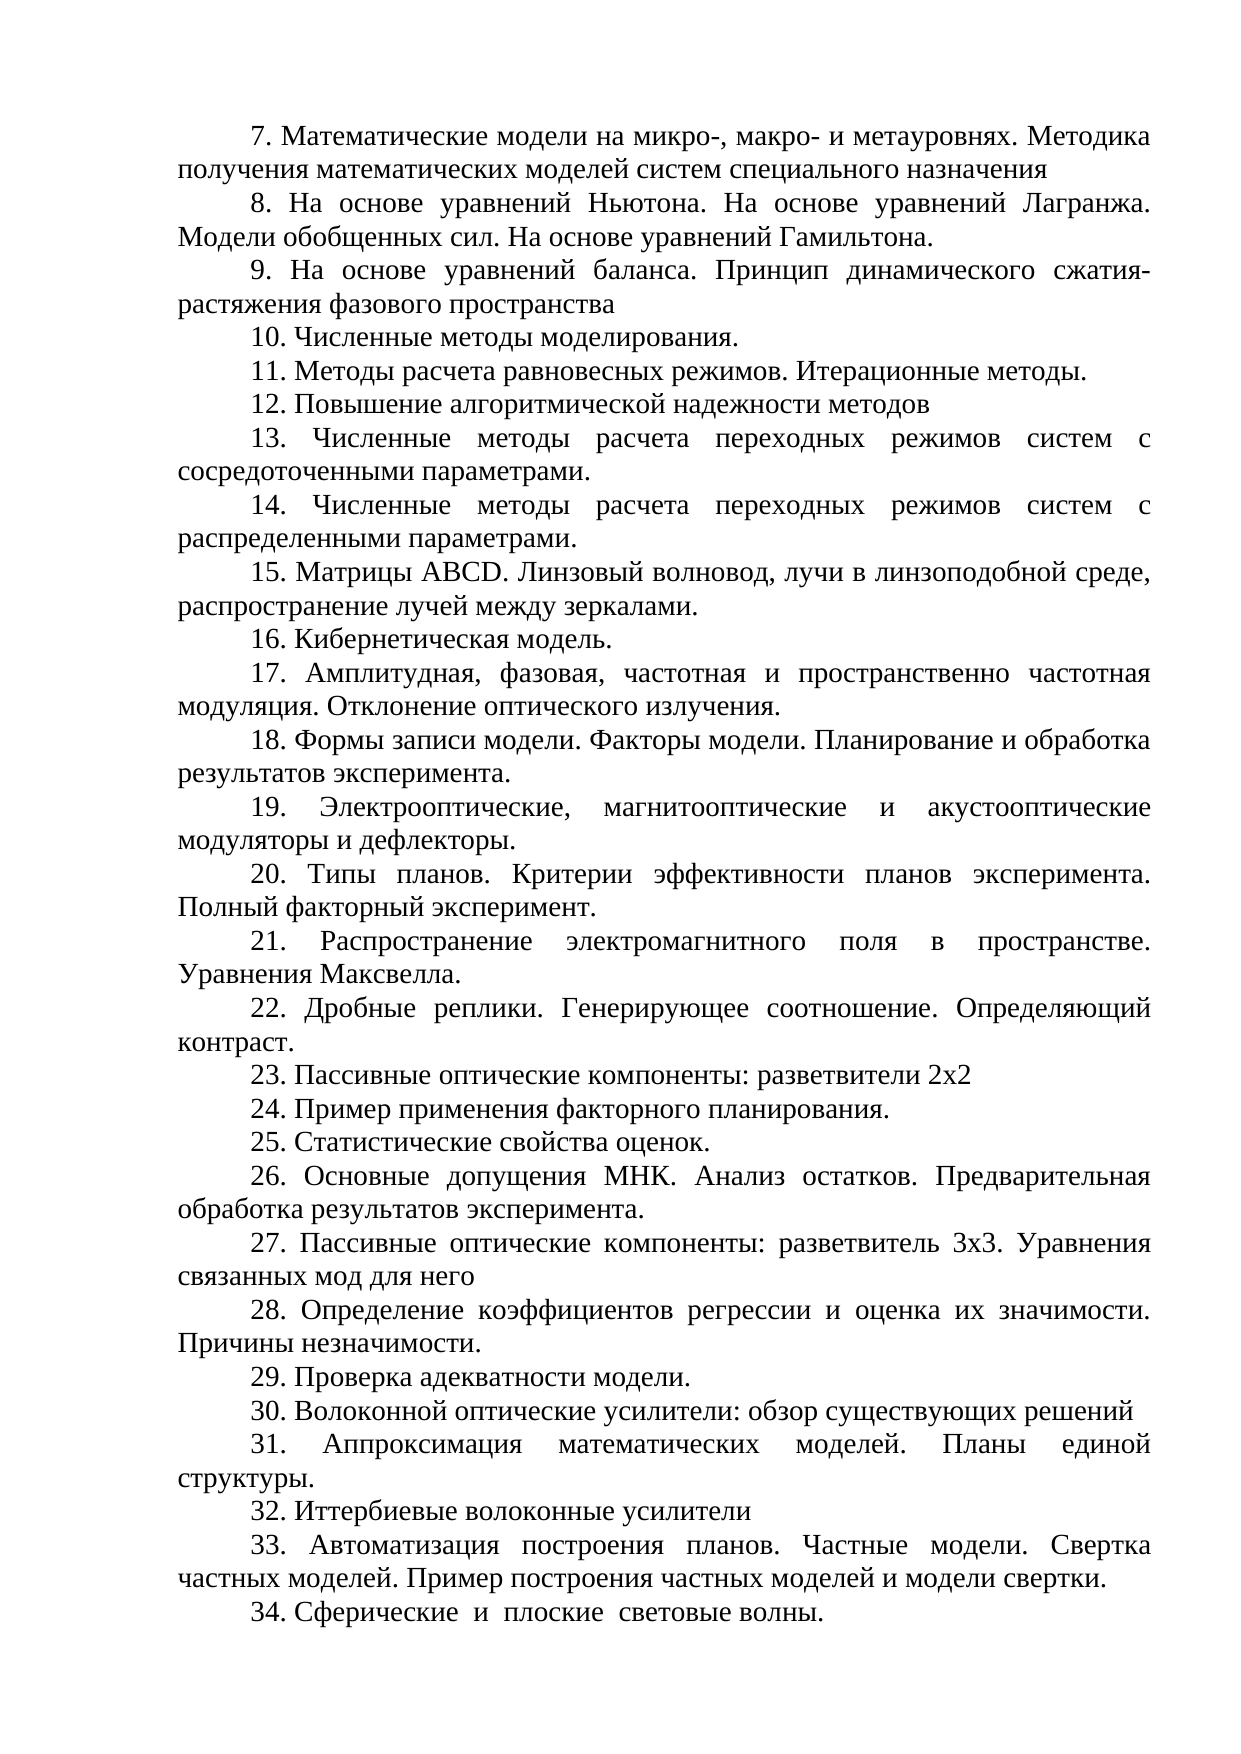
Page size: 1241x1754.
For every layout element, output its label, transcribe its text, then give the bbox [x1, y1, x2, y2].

text 21. Распространение электромагнитного поля в пространстве. Уравнения Максвелла. [177, 923, 1152, 990]
text 26. Основные допущения МНК. Анализ остатков. Предварительная обработка результатов эксперимента. [177, 1158, 1152, 1225]
text 33. Автоматизация построения планов. Частные модели. Свертка частных моделей. Пример построения частных моделей и модели свертки. [177, 1527, 1152, 1594]
text 16. Кибернетическая модель. [177, 621, 1152, 655]
text 22. Дробные реплики. Генерирующее соотношение. Определяющий контраст. [177, 990, 1152, 1057]
text 27. Пассивные оптические компоненты: разветвитель 3х3. Уравнения связанных мод для него [177, 1225, 1152, 1292]
text 32. Иттербиевые волоконные усилители [177, 1493, 1152, 1527]
text 23. Пассивные оптические компоненты: разветвители 2х2 [177, 1057, 1152, 1091]
text 10. Численные методы моделирования. [177, 319, 1152, 353]
text 7. Математические модели на микро-, макро- и метауровнях. Методика получения математических моделей систем специального назначения [177, 118, 1152, 185]
text 19. Электрооптические, магнитооптические и акустооптические модуляторы и дефлекторы. [177, 789, 1152, 856]
text 25. Статистические свойства оценок. [177, 1124, 1152, 1158]
text 15. Матрицы ABCD. Линзовый волновод, лучи в линзоподобной среде, распространение лучей между зеркалами. [177, 554, 1152, 621]
text 11. Методы расчета равновесных режимов. Итерационные методы. [177, 353, 1152, 386]
text 24. Пример применения факторного планирования. [177, 1091, 1152, 1124]
text 18. Формы записи модели. Факторы модели. Планирование и обработка результатов эксперимента. [177, 722, 1152, 789]
text 17. Амплитудная, фазовая, частотная и пространственно частотная модуляция. Отклонение оптического излучения. [177, 655, 1152, 722]
text 29. Проверка адекватности модели. [177, 1359, 1152, 1393]
text 34. Сферические и плоские световые волны. [177, 1594, 1152, 1627]
text 13. Численные методы расчета переходных режимов систем с сосредоточенными параметрами. [177, 420, 1152, 487]
text 8. На основе уравнений Ньютона. На основе уравнений Лагранжа. Модели обобщенных сил. На основе уравнений Гамильтона. [177, 185, 1152, 252]
text 20. Типы планов. Критерии эффективности планов эксперимента. Полный факторный эксперимент. [177, 856, 1152, 923]
text 12. Повышение алгоритмической надежности методов [177, 386, 1152, 420]
text 28. Определение коэффициентов регрессии и оценка их значимости. Причины незначимости. [177, 1292, 1152, 1359]
text 14. Численные методы расчета переходных режимов систем с распределенными параметрами. [177, 487, 1152, 554]
text 30. Волоконной оптические усилители: обзор существующих решений [177, 1393, 1152, 1426]
text 9. На основе уравнений баланса. Принцип динамического сжатия-растяжения фазового пространства [177, 252, 1152, 319]
text 31. Аппроксимация математических моделей. Планы единой структуры. [177, 1426, 1152, 1493]
